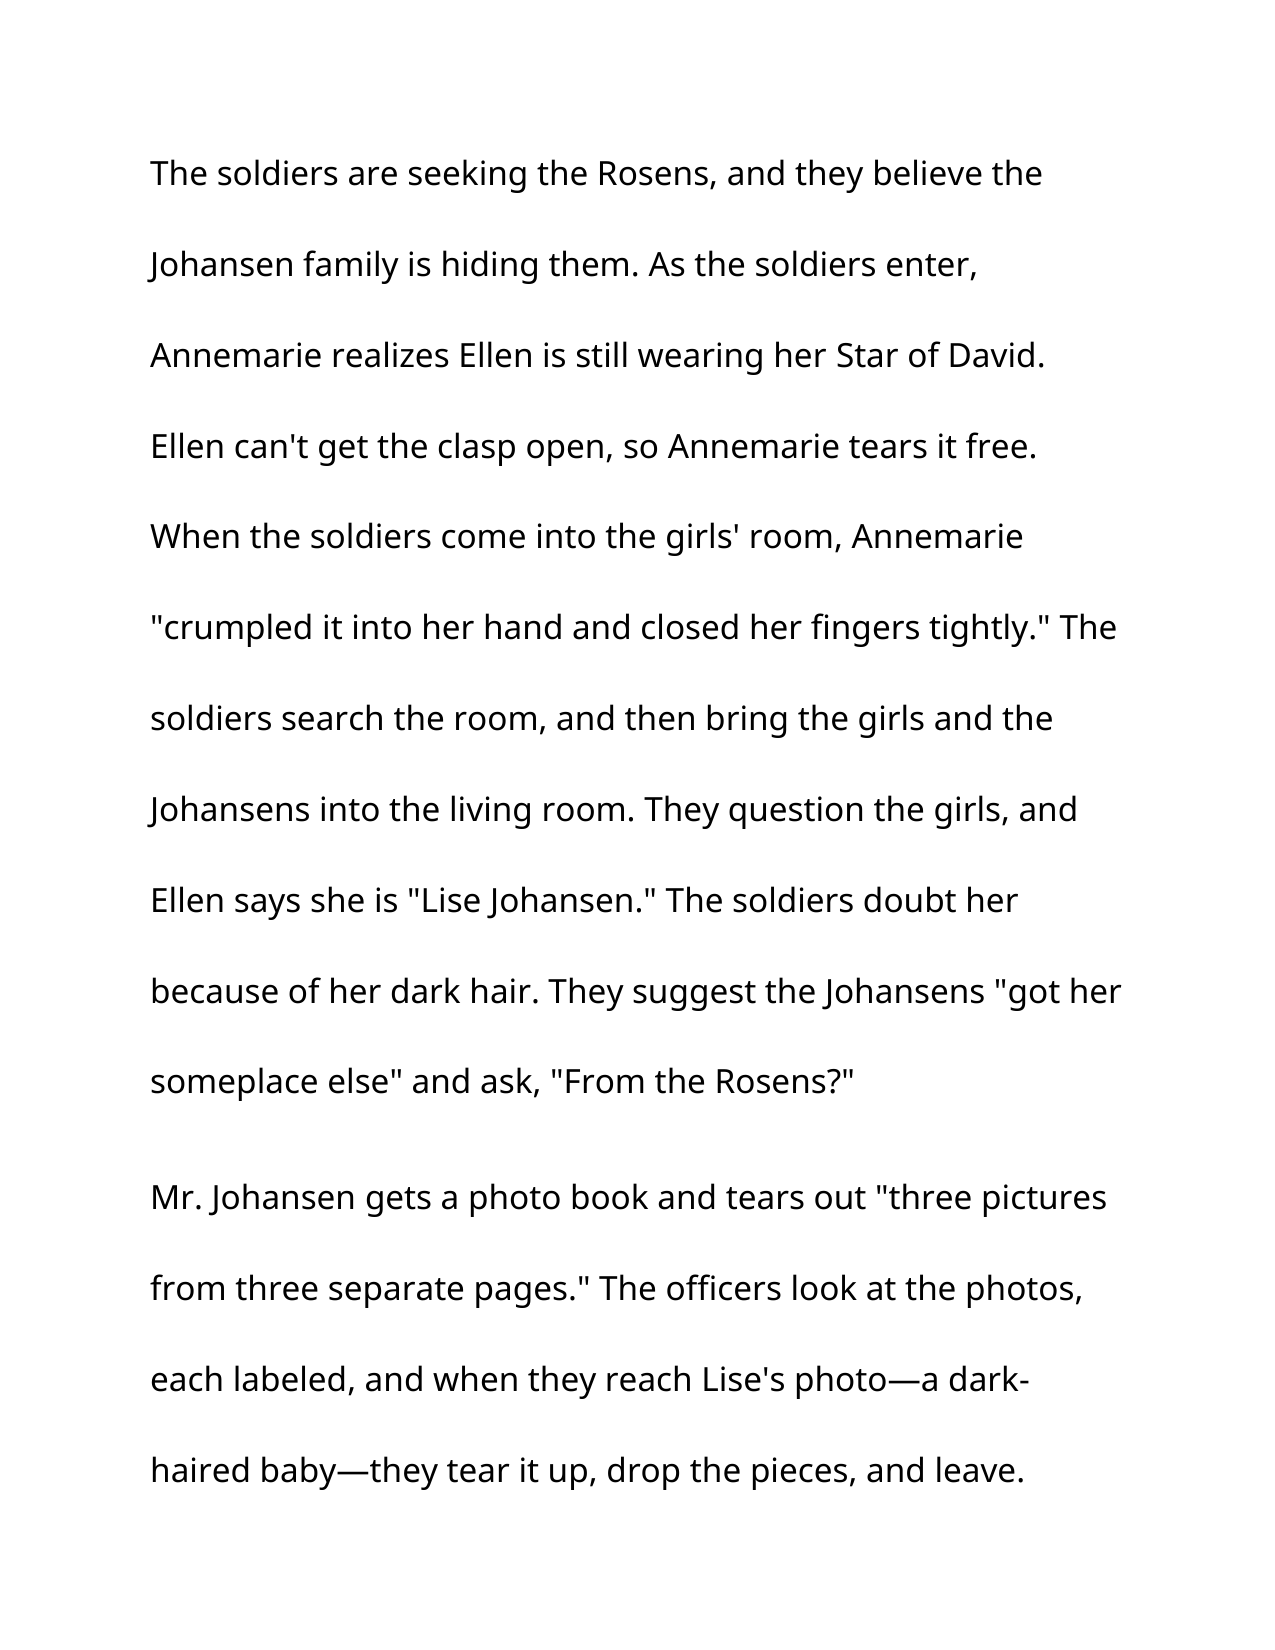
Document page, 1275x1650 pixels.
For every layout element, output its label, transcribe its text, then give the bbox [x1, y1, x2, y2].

text The soldiers are seeking the Rosens, and they believe the Johansen family is hiding them. As the soldiers enter, Annemarie realizes Ellen is still wearing her Star of David. Ellen can't get the clasp open, so Annemarie tears it free. When the soldiers come into the girls' room, Annemarie "crumpled it into her hand and closed her fingers tightly." The soldiers search the room, and then bring the girls and the Johansens into the living room. They question the girls, and Ellen says she is "Lise Johansen." The soldiers doubt her because of her dark hair. They suggest the Johansens "got her someplace else" and ask, "From the Rosens?" [150, 150, 1125, 1104]
text Mr. Johansen gets a photo book and tears out "three pictures from three separate pages." The officers look at the photos, each labeled, and when they reach Lise's photo—a dark-haired baby—they tear it up, drop the pieces, and leave. [150, 1174, 1125, 1492]
